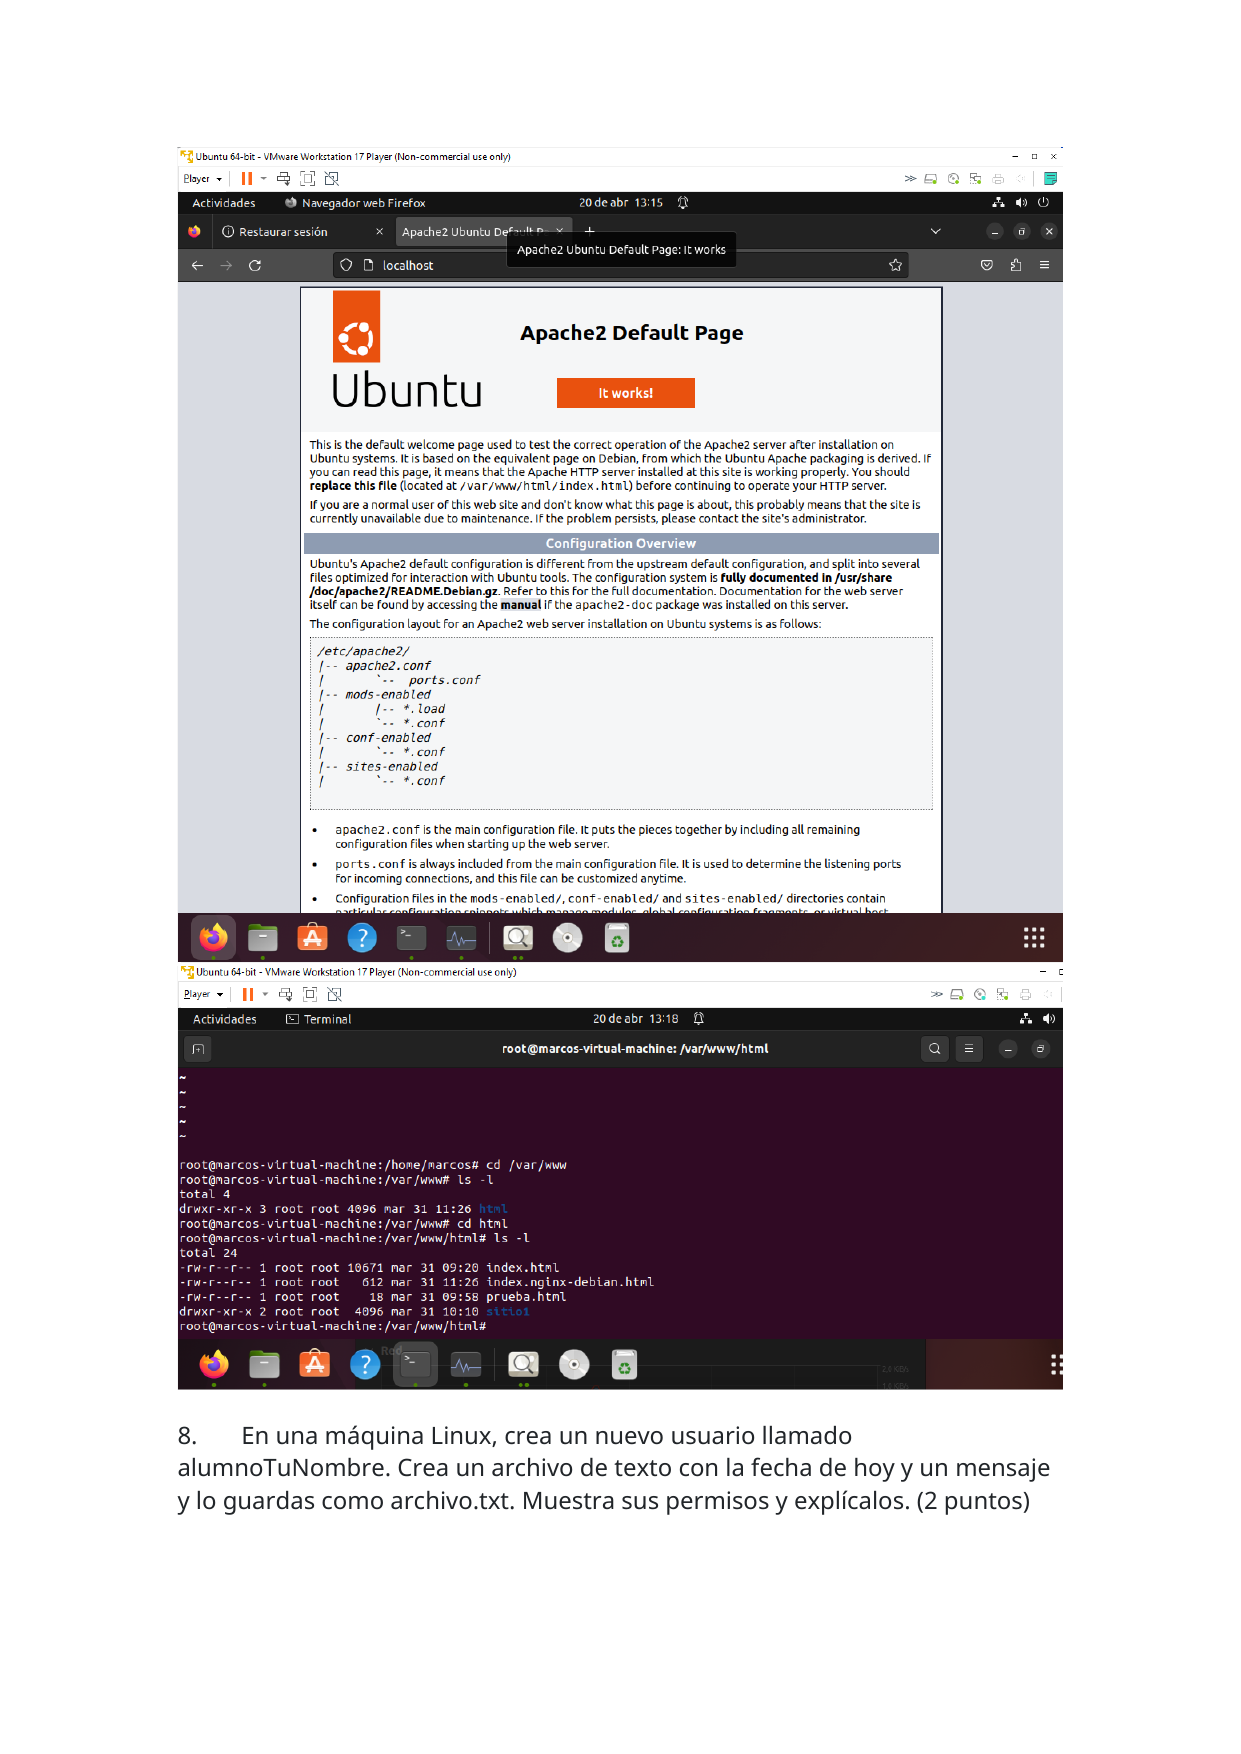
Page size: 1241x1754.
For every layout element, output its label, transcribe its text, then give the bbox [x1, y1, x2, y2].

text 8. En una máquina Linux, crea un nuevo usuario llamado alumnoTuNombre. Crea un archivo de texto con la fecha de hoy y un mensaje y lo guardas como archivo.txt. Muestra sus permisos y explícalos. (2 puntos) [177, 1419, 1063, 1516]
picture [177, 147, 1063, 1390]
